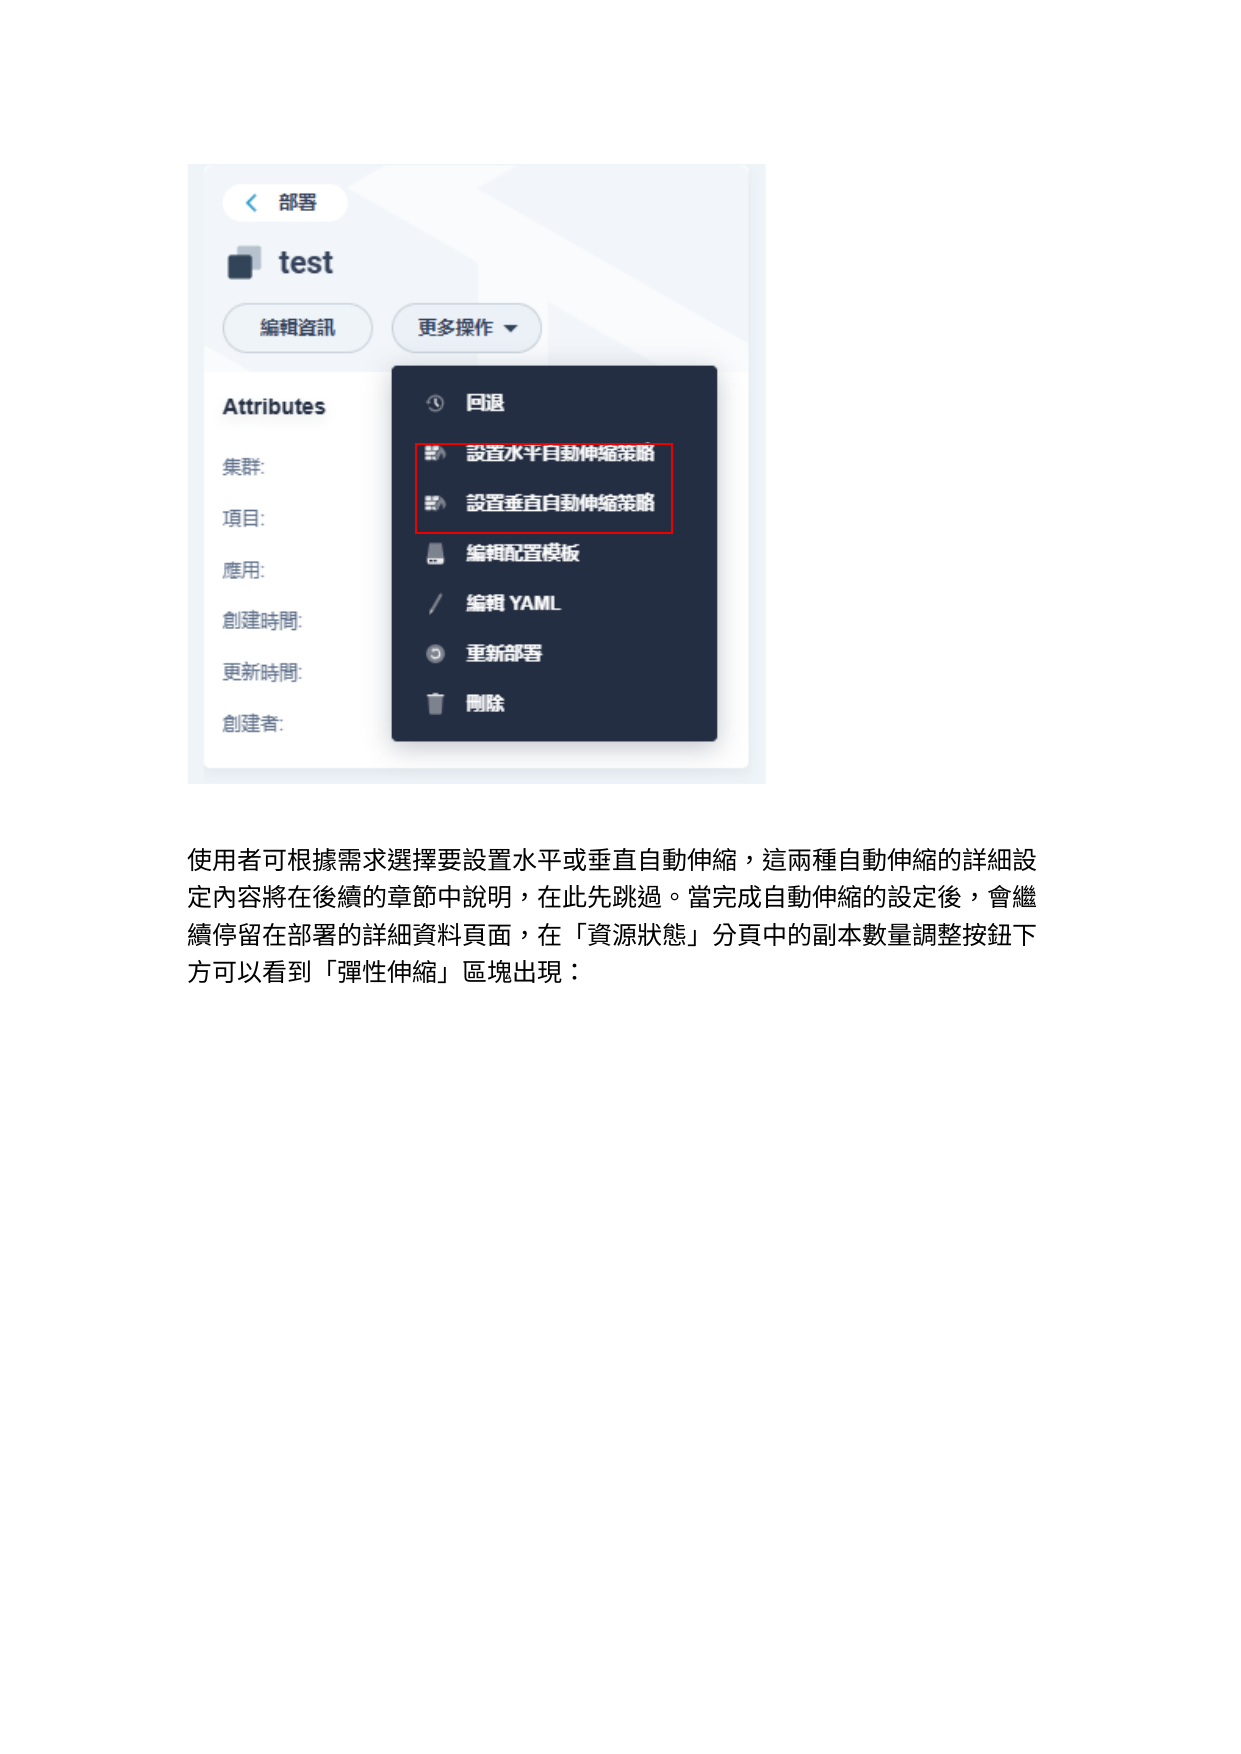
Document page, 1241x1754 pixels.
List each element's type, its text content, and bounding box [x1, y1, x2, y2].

text 使用者可根據需求選擇要設置水平或垂直自動伸縮，這兩種自動伸縮的詳細設定內容將在後續的章節中說明，在此先跳過。當完成自動伸縮的設定後，會繼續停留在部署的詳細資料頁面，在「資源狀態」分頁中的副本數量調整按鈕下方可以看到「彈性伸縮」區塊出現： [187, 839, 1053, 989]
picture [187, 164, 766, 784]
